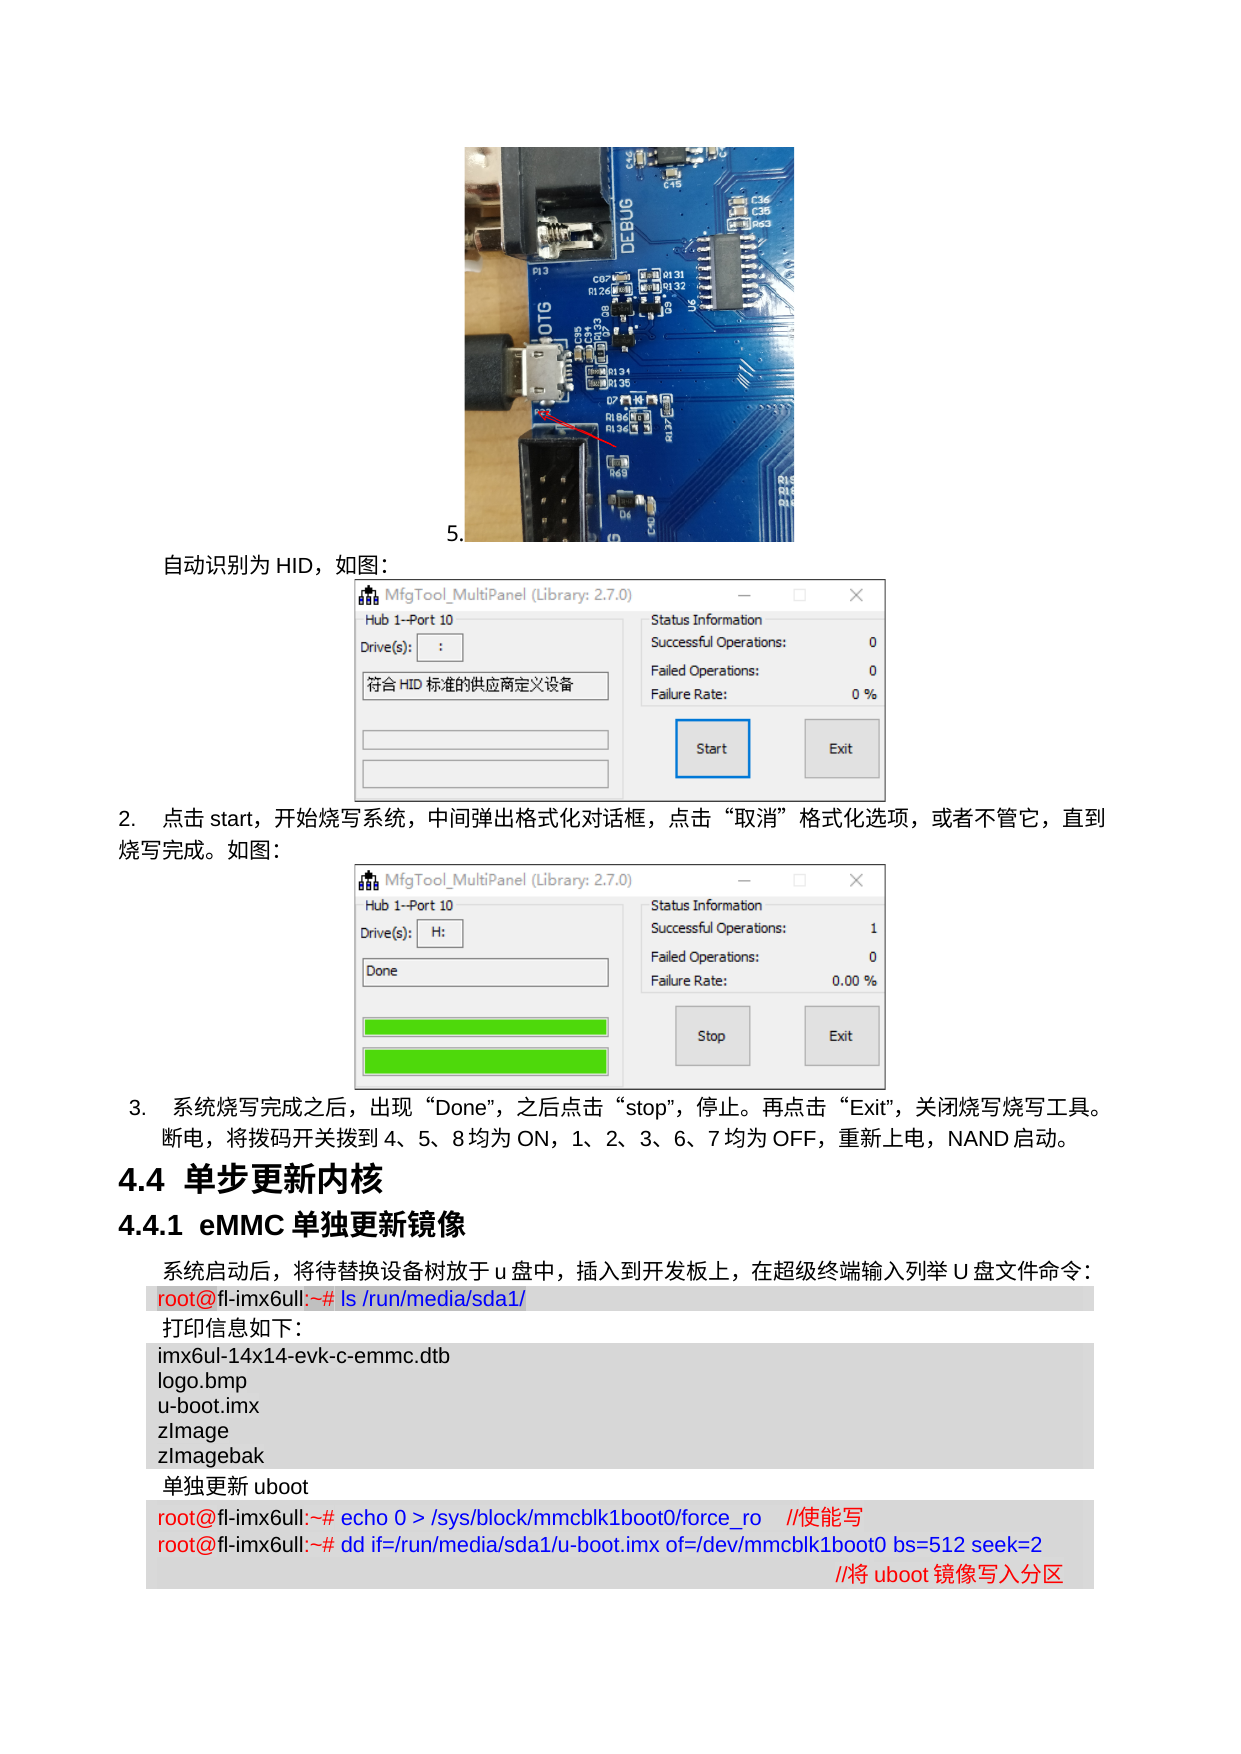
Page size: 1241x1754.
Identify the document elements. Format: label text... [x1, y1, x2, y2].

subtitle 4.4.1 eMMC单独更新镜像 [118, 1201, 1122, 1243]
subtitle 4.4 单步更新内核 [118, 1153, 1122, 1201]
text 自动识别为HID，如图： [118, 548, 1122, 579]
text 单独更新uboot [118, 1469, 1122, 1500]
list 系统烧写完成之后，出现“Done”，之后点击“stop”，停止。再点击“Exit”，关闭烧写烧写工具。断电，将拨码开关拨到4、5、8均为ON，1、2、3、6、7均为OFF，重新上电，NAND启动。 [118, 1090, 1122, 1153]
picture [464, 147, 795, 542]
picture [354, 864, 886, 1090]
text 系统启动后，将待替换设备树放于u盘中，插入到开发板上，在超级终端输入列举U盘文件命令： [118, 1254, 1122, 1286]
list 点击start，开始烧写系统，中间弹出格式化对话框，点击“取消”格式化选项，或者不管它，直到烧写完成。如图： [118, 801, 1122, 865]
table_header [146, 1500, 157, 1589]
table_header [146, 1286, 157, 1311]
text 打印信息如下： [118, 1311, 1122, 1343]
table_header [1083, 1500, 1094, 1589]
picture [354, 579, 886, 802]
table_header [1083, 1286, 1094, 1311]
